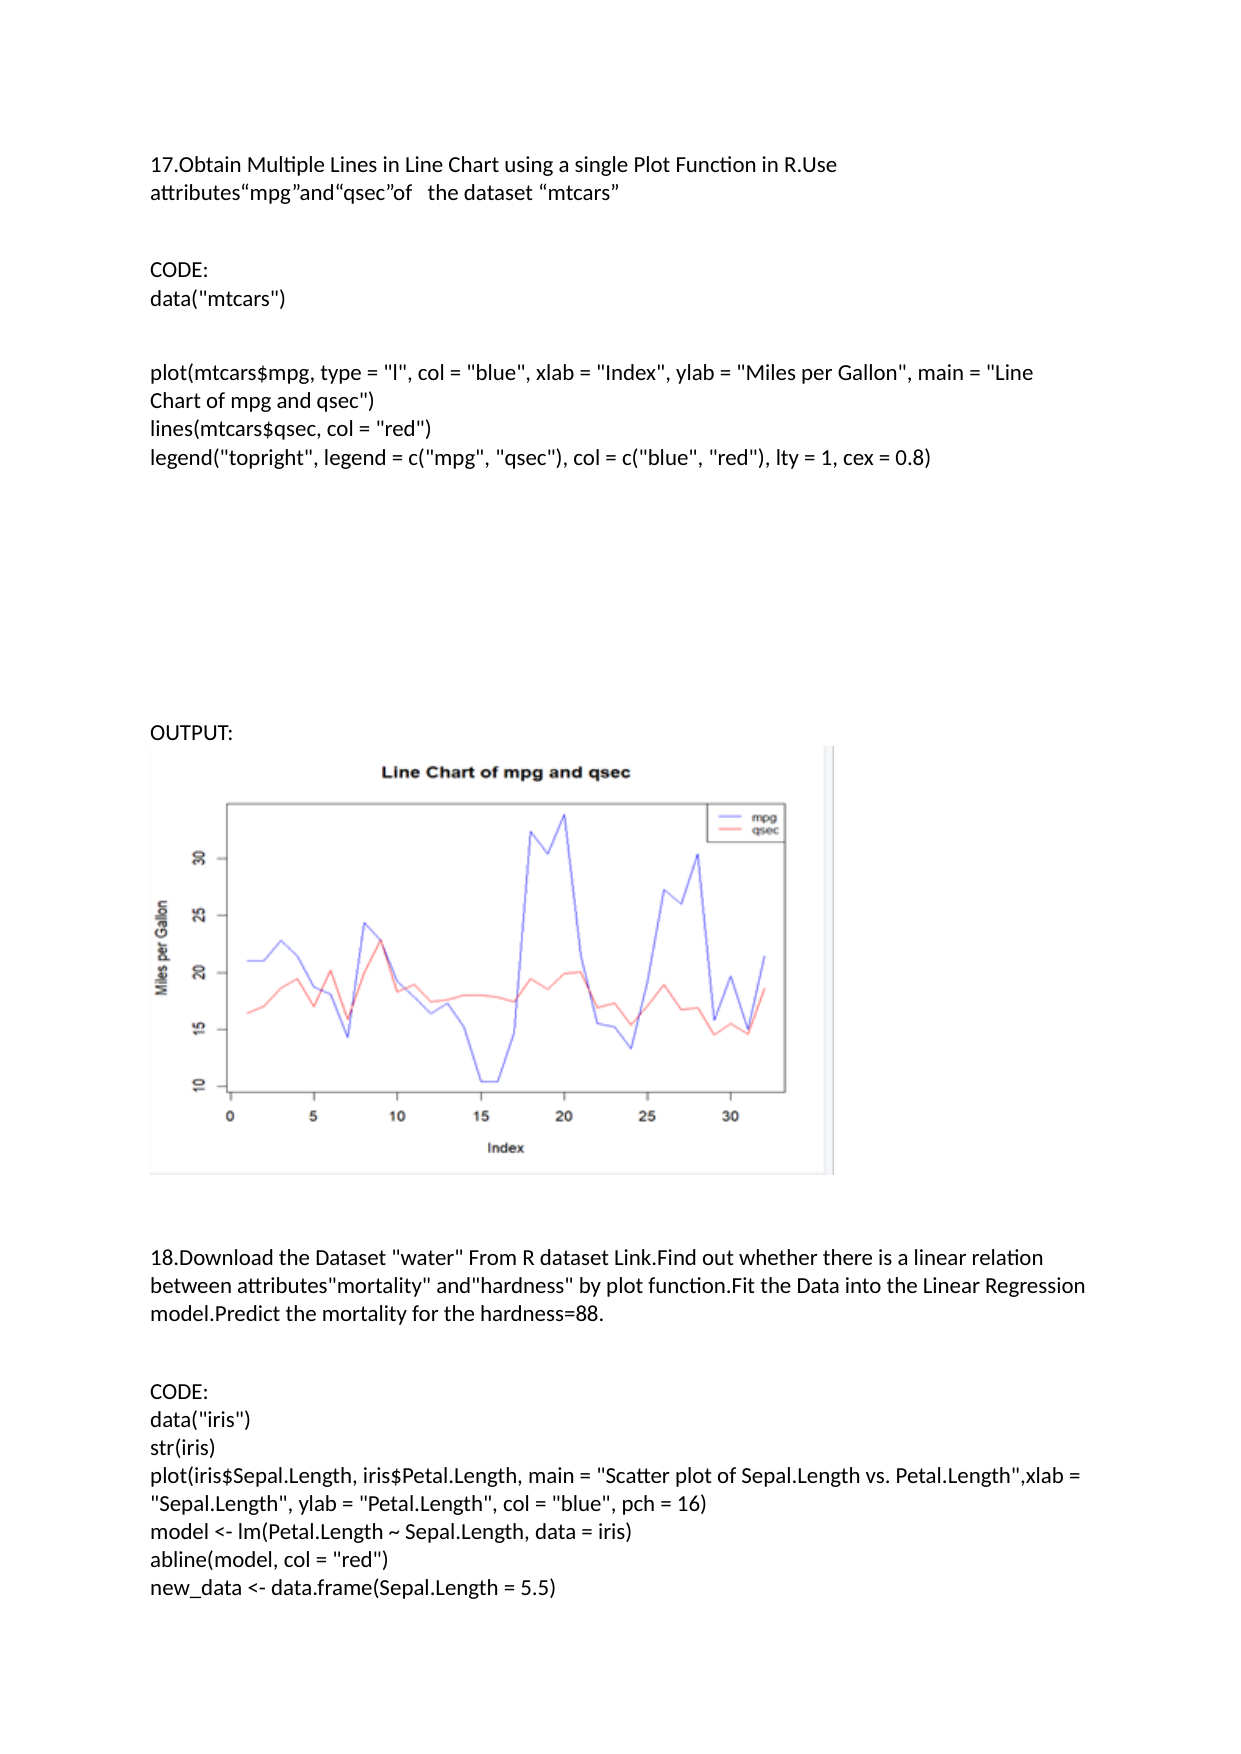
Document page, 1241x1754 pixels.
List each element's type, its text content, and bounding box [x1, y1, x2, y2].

text data("iris") [150, 1405, 1090, 1433]
text CODE: [150, 256, 1090, 284]
text OUTPUT: [150, 718, 1090, 747]
text CODE: [150, 1377, 1090, 1405]
text new_data <- data.frame(Sepal.Length = 5.5) [150, 1573, 1090, 1601]
text lines(mtcars$qsec, col = "red") [150, 414, 1090, 443]
text legend("topright", legend = c("mpg", "qsec"), col = c("blue", "red"), lty = 1, cex = 0.8) [150, 443, 1090, 471]
text 17.Obtain Multiple Lines in Line Chart using a single Plot Function in R.Use attributes“mpg”and“qsec”of the dataset “mtcars” [150, 150, 1090, 206]
text data("mtcars") [150, 284, 1090, 312]
text abline(model, col = "red") [150, 1545, 1090, 1573]
text model <- lm(Petal.Length ~ Sepal.Length, data = iris) [150, 1517, 1090, 1545]
text plot(mtcars$mpg, type = "l", col = "blue", xlab = "Index", ylab = "Miles per Gallon", main = "Line Chart of mpg and qsec") [150, 358, 1090, 414]
text plot(iris$Sepal.Length, iris$Petal.Length, main = "Scatter plot of Sepal.Length vs. Petal.Length",xlab = "Sepal.Length", ylab = "Petal.Length", col = "blue", pch = 16) [150, 1461, 1090, 1517]
picture [150, 746, 835, 1175]
text 18.Download the Dataset "water" From R dataset Link.Find out whether there is a linear relation between attributes"mortality" and"hardness" by plot function.Fit the Data into the Linear Regression model.Predict the mortality for the hardness=88. [150, 1243, 1090, 1327]
text str(iris) [150, 1433, 1090, 1461]
